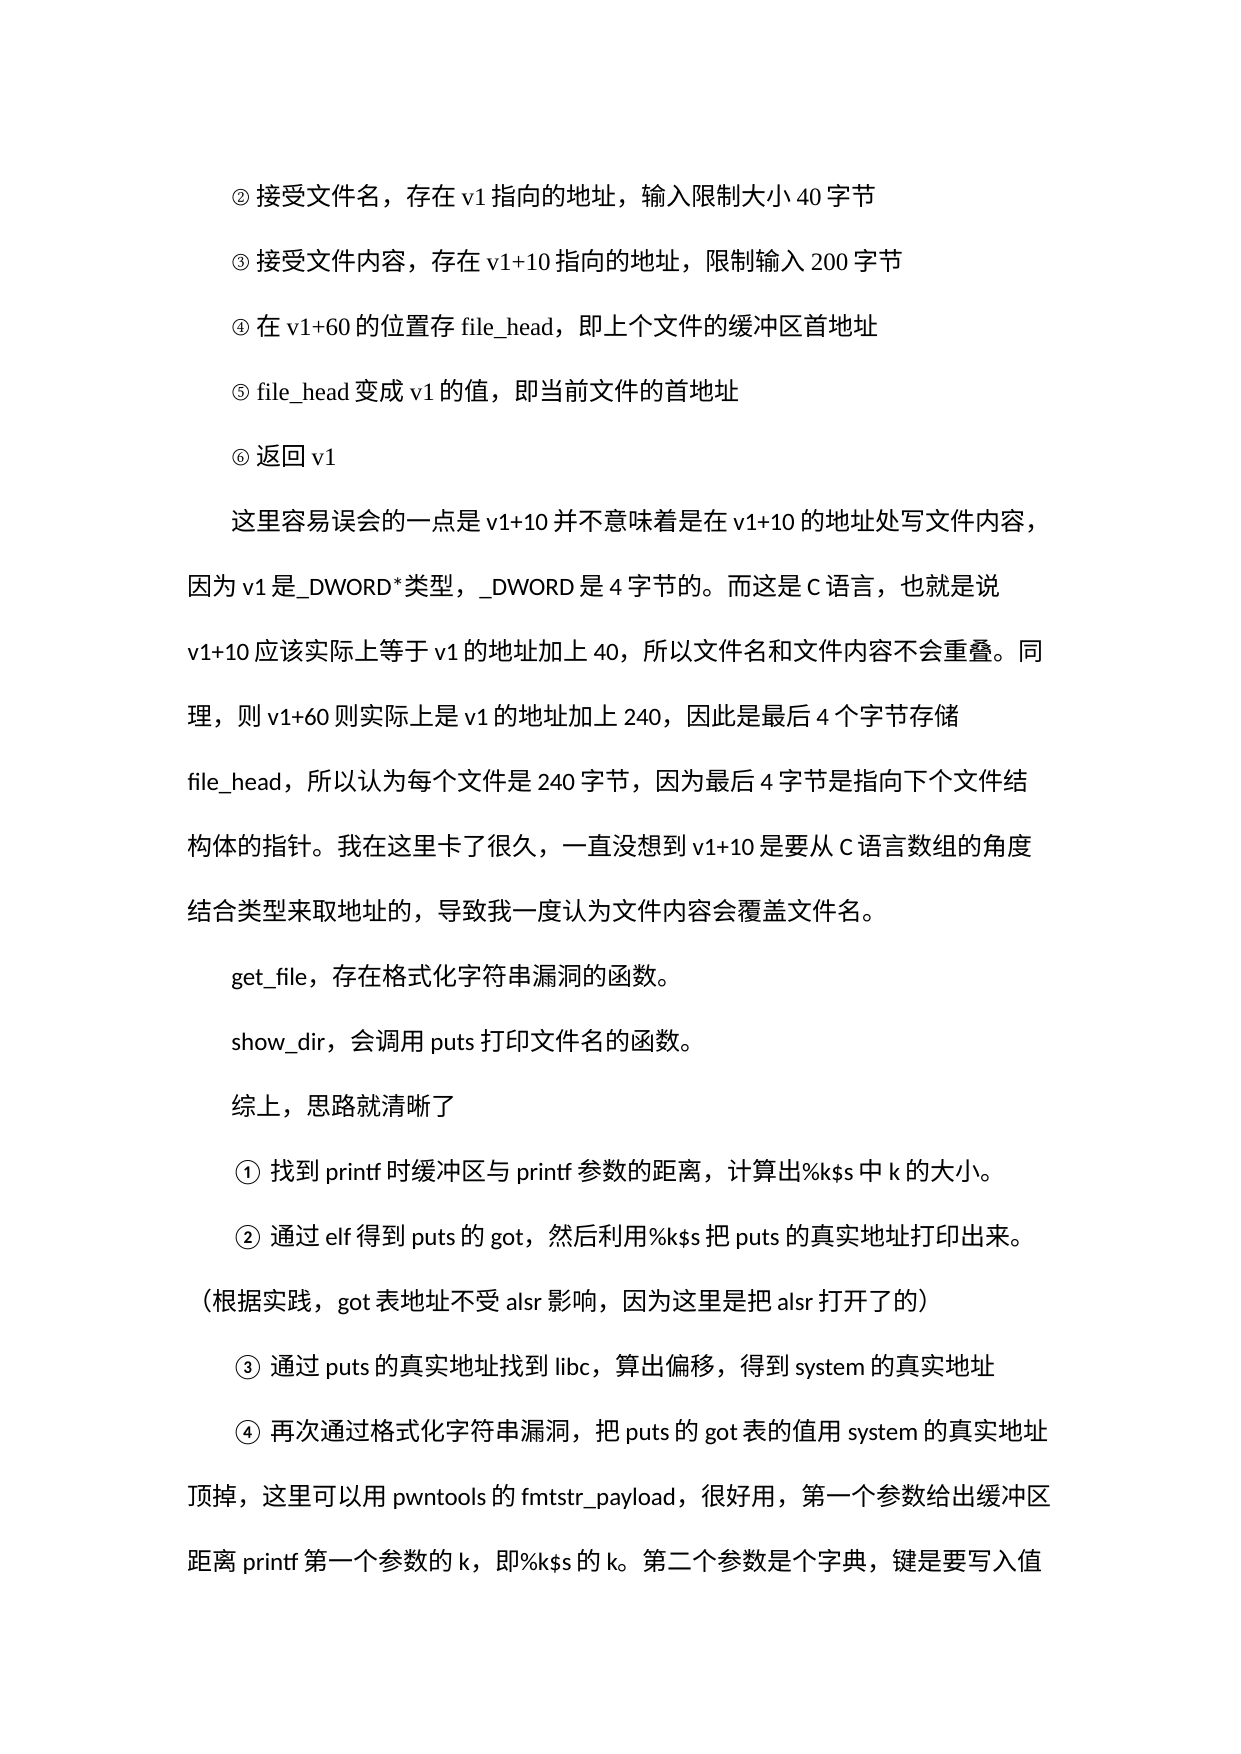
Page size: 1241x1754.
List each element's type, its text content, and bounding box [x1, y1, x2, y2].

list 通过puts的真实地址找到libc，算出偏移，得到system的真实地址 [187, 1332, 1053, 1397]
list get_file，存在格式化字符串漏洞的函数。 [187, 942, 1053, 1007]
list 接受文件名，存在v1指向的地址，输入限制大小40字节 [187, 162, 1053, 227]
list 返回v1 [187, 422, 1053, 487]
list file_head变成v1的值，即当前文件的首地址 [187, 357, 1053, 422]
list 接受文件内容，存在v1+10指向的地址，限制输入200字节 [187, 227, 1053, 292]
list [187, 1397, 1053, 1592]
list 综上，思路就清晰了 [187, 1072, 1053, 1137]
list 这里容易误会的一点是v1+10并不意味着是在v1+10的地址处写文件内容，因为v1是_DWORD*类型，_DWORD是4字节的。而这是C语言，也就是说v1+10应该实际上等于v1的地址加上40，所以文件名和文件内容不会重叠。同理，则v1+60则实际上是v1的地址加上240，因此是最后4个字节存储file_head，所以认为每个文件是240字节，因为最后4字节是指向下个文件结构体的指针。我在这里卡了很久，一直没想到v1+10是要从C语言数组的角度结合类型来取地址的，导致我一度认为文件内容会覆盖文件名。 [187, 487, 1053, 942]
list 在v1+60的位置存file_head，即上个文件的缓冲区首地址 [187, 292, 1053, 357]
list 通过elf得到puts的got，然后利用%k$s把puts的真实地址打印出来。（根据实践，got表地址不受alsr影响，因为这里是把alsr打开了的） [187, 1202, 1053, 1332]
list show_dir，会调用puts打印文件名的函数。 [187, 1007, 1053, 1072]
list 找到printf时缓冲区与printf参数的距离，计算出%k$s中k的大小。 [187, 1137, 1053, 1202]
